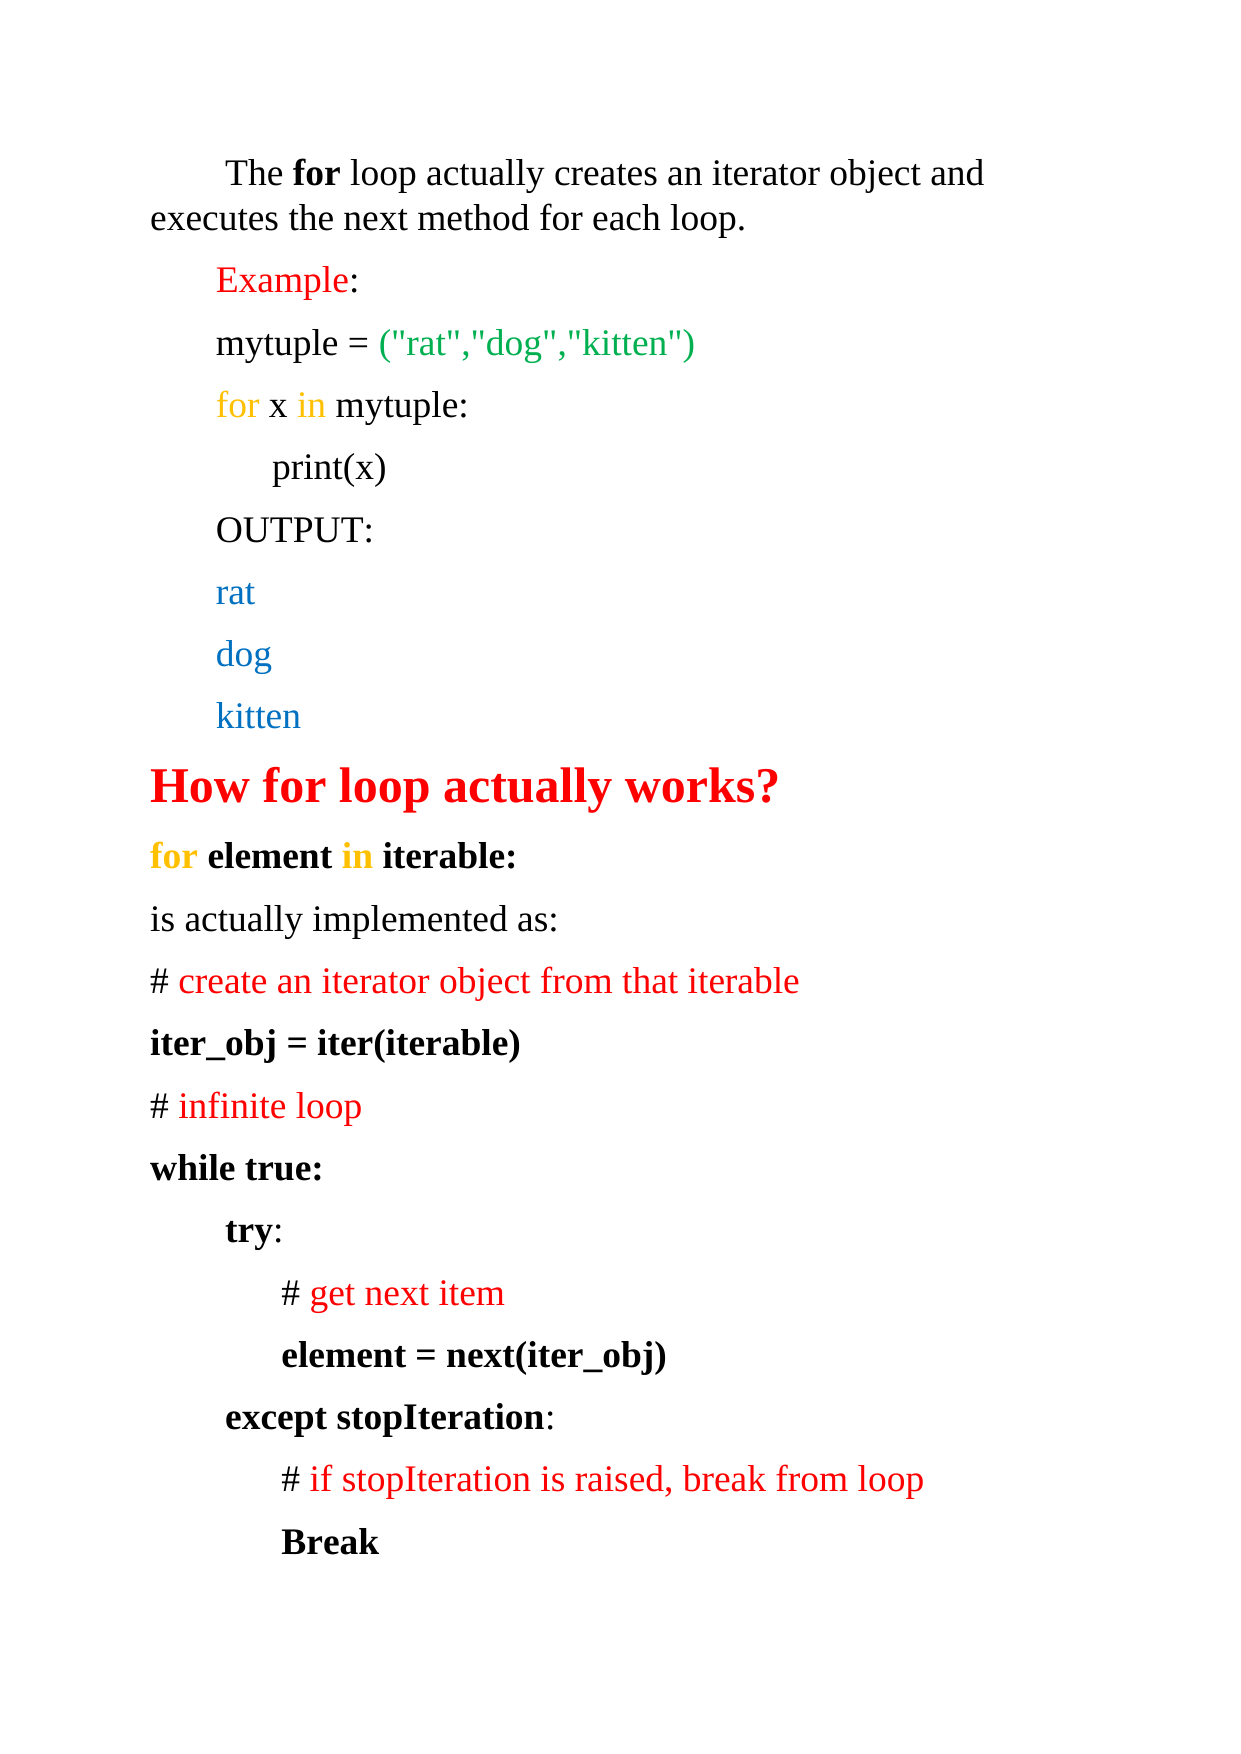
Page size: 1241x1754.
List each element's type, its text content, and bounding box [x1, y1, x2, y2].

text iter_obj = iter(iterable) [150, 1021, 1090, 1064]
text element = next(iter_obj) [150, 1332, 1090, 1375]
text rat [150, 569, 1090, 612]
text Example: [150, 258, 1090, 301]
text dog [150, 632, 1090, 675]
text # create an iterator object from that iterable [150, 958, 1090, 1002]
text for element in iterable: [150, 834, 1090, 877]
text while true: [150, 1145, 1090, 1188]
text mytuple = ("rat","dog","kitten") [150, 320, 1090, 363]
text OUTPUT: [150, 507, 1090, 550]
text try: [150, 1208, 1090, 1251]
text # if stopIteration is raised, break from loop [150, 1457, 1090, 1500]
text except stopIteration: [150, 1394, 1090, 1438]
text How for loop actually works? [150, 756, 1090, 814]
text Break [150, 1519, 1090, 1562]
text # infinite loop [150, 1083, 1090, 1126]
text print(x) [150, 445, 1090, 488]
text # get next item [150, 1270, 1090, 1313]
text for x in mytuple: [150, 382, 1090, 426]
text is actually implemented as: [150, 896, 1090, 939]
text The for loop actually creates an iterator object and executes the next method for each loop. [150, 150, 1090, 239]
text kitten [150, 694, 1090, 737]
